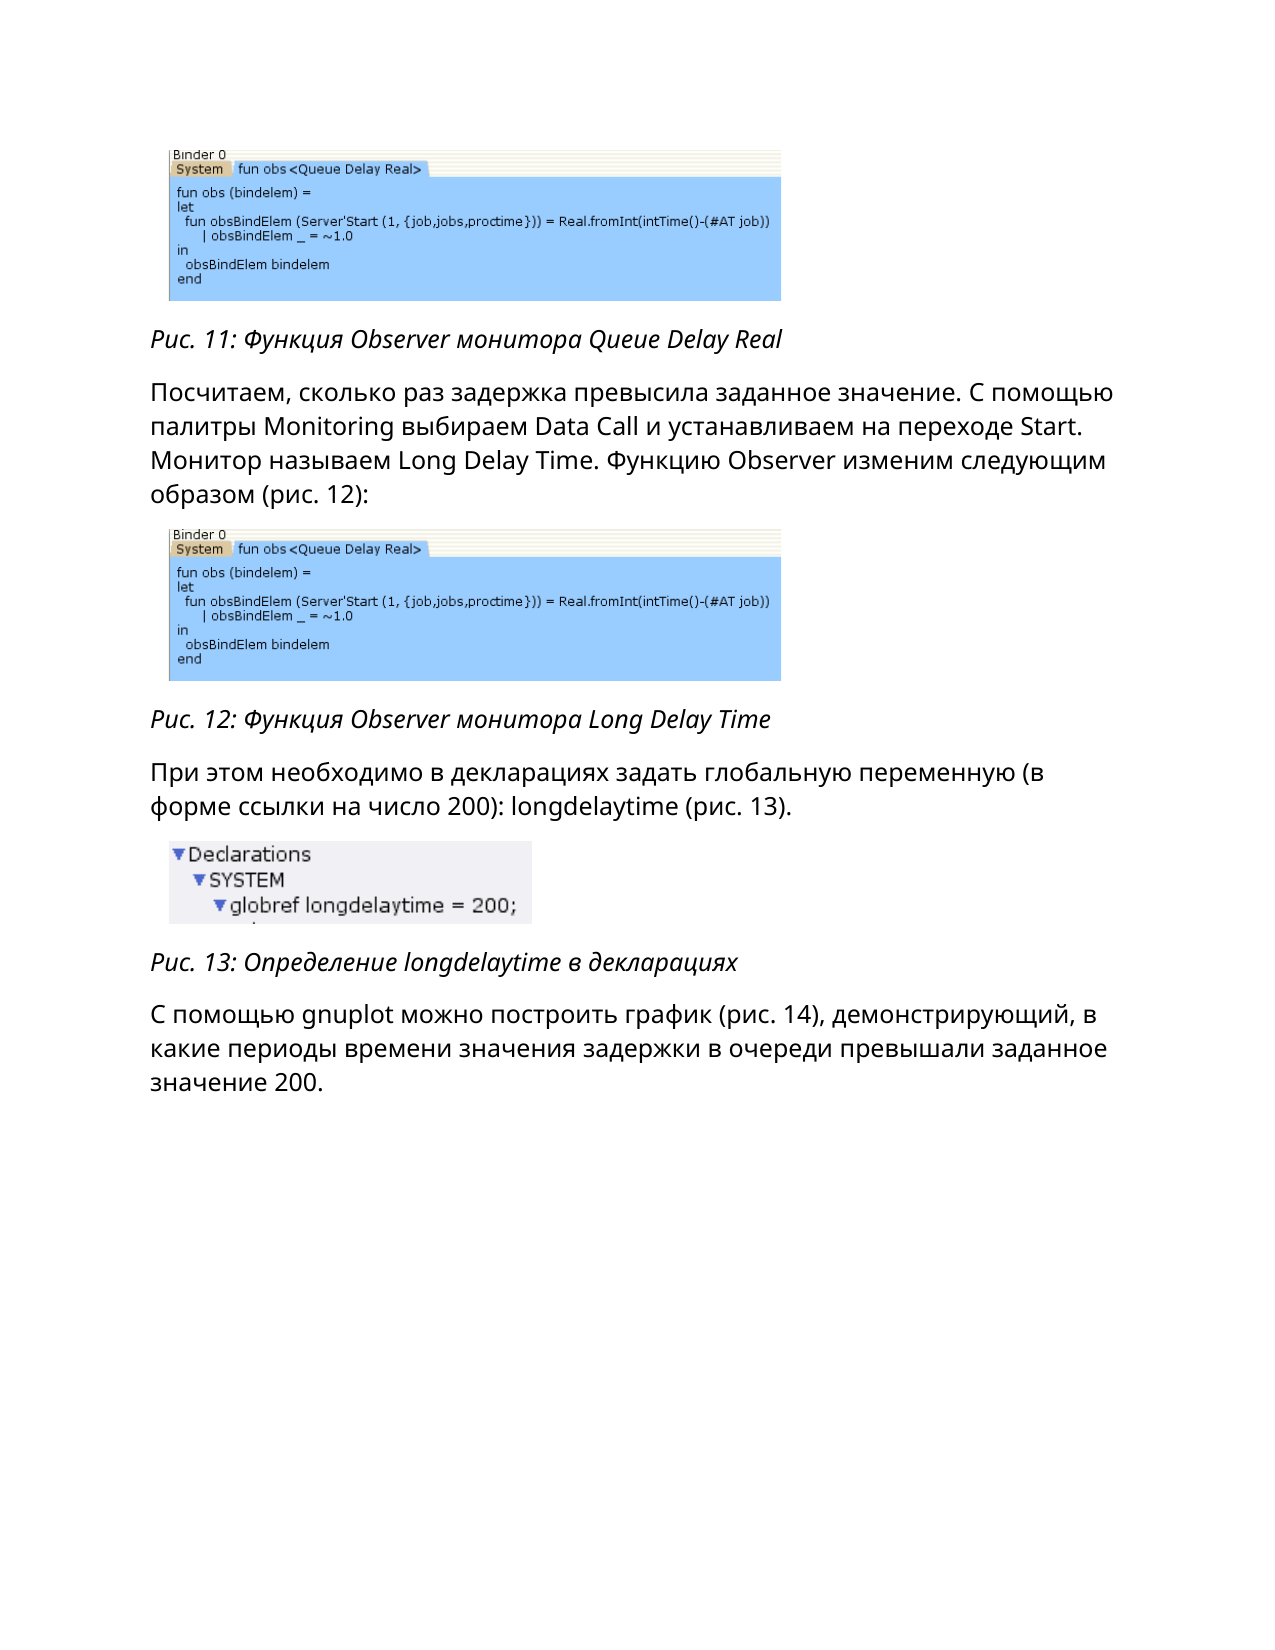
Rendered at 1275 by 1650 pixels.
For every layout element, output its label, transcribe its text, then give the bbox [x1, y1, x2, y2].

text С помощью gnuplot можно построить график (рис. 14), демонстрирующий, в какие периоды времени значения задержки в очереди превышали заданное значение 200. [150, 997, 1125, 1099]
text Посчитаем, сколько раз задержка превысила заданное значение. С помощью палитры Monitoring выбираем Data Call и устанавливаем на переходе Start. Монитор называем Long Delay Time. Функцию Observer изменим следующим образом (рис. 12): [150, 375, 1125, 511]
text Рис. 11: Функция Observer монитора Queue Delay Real [150, 322, 1125, 356]
text Рис. 12: Функция Observer монитора Long Delay Time [150, 702, 1125, 736]
text Рис. 13: Определение longdelaytime в декларациях [150, 944, 1125, 978]
text При этом необходимо в декларациях задать глобальную переменную (в форме ссылки на число 200): longdelaytime (рис. 13). [150, 754, 1125, 822]
